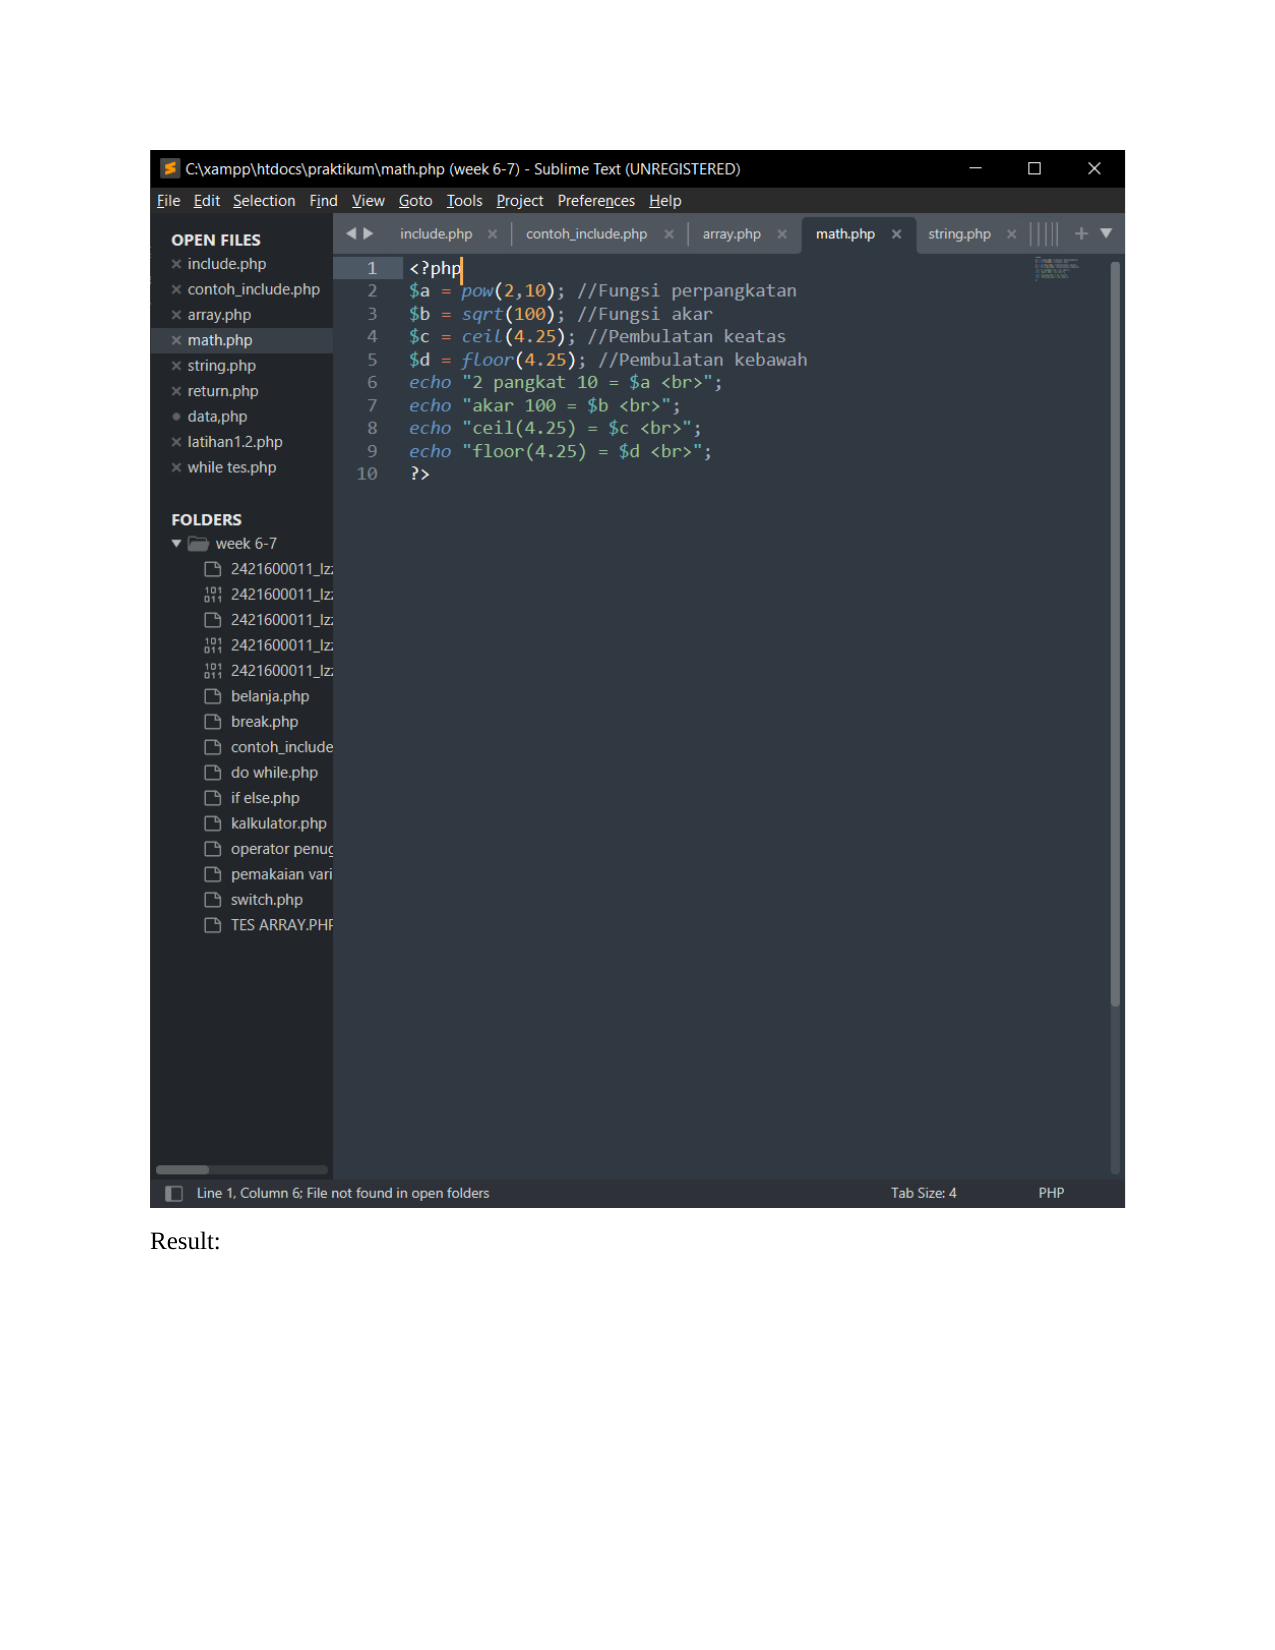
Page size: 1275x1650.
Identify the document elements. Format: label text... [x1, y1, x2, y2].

picture [150, 150, 1125, 1208]
text Result: [150, 1226, 1125, 1255]
